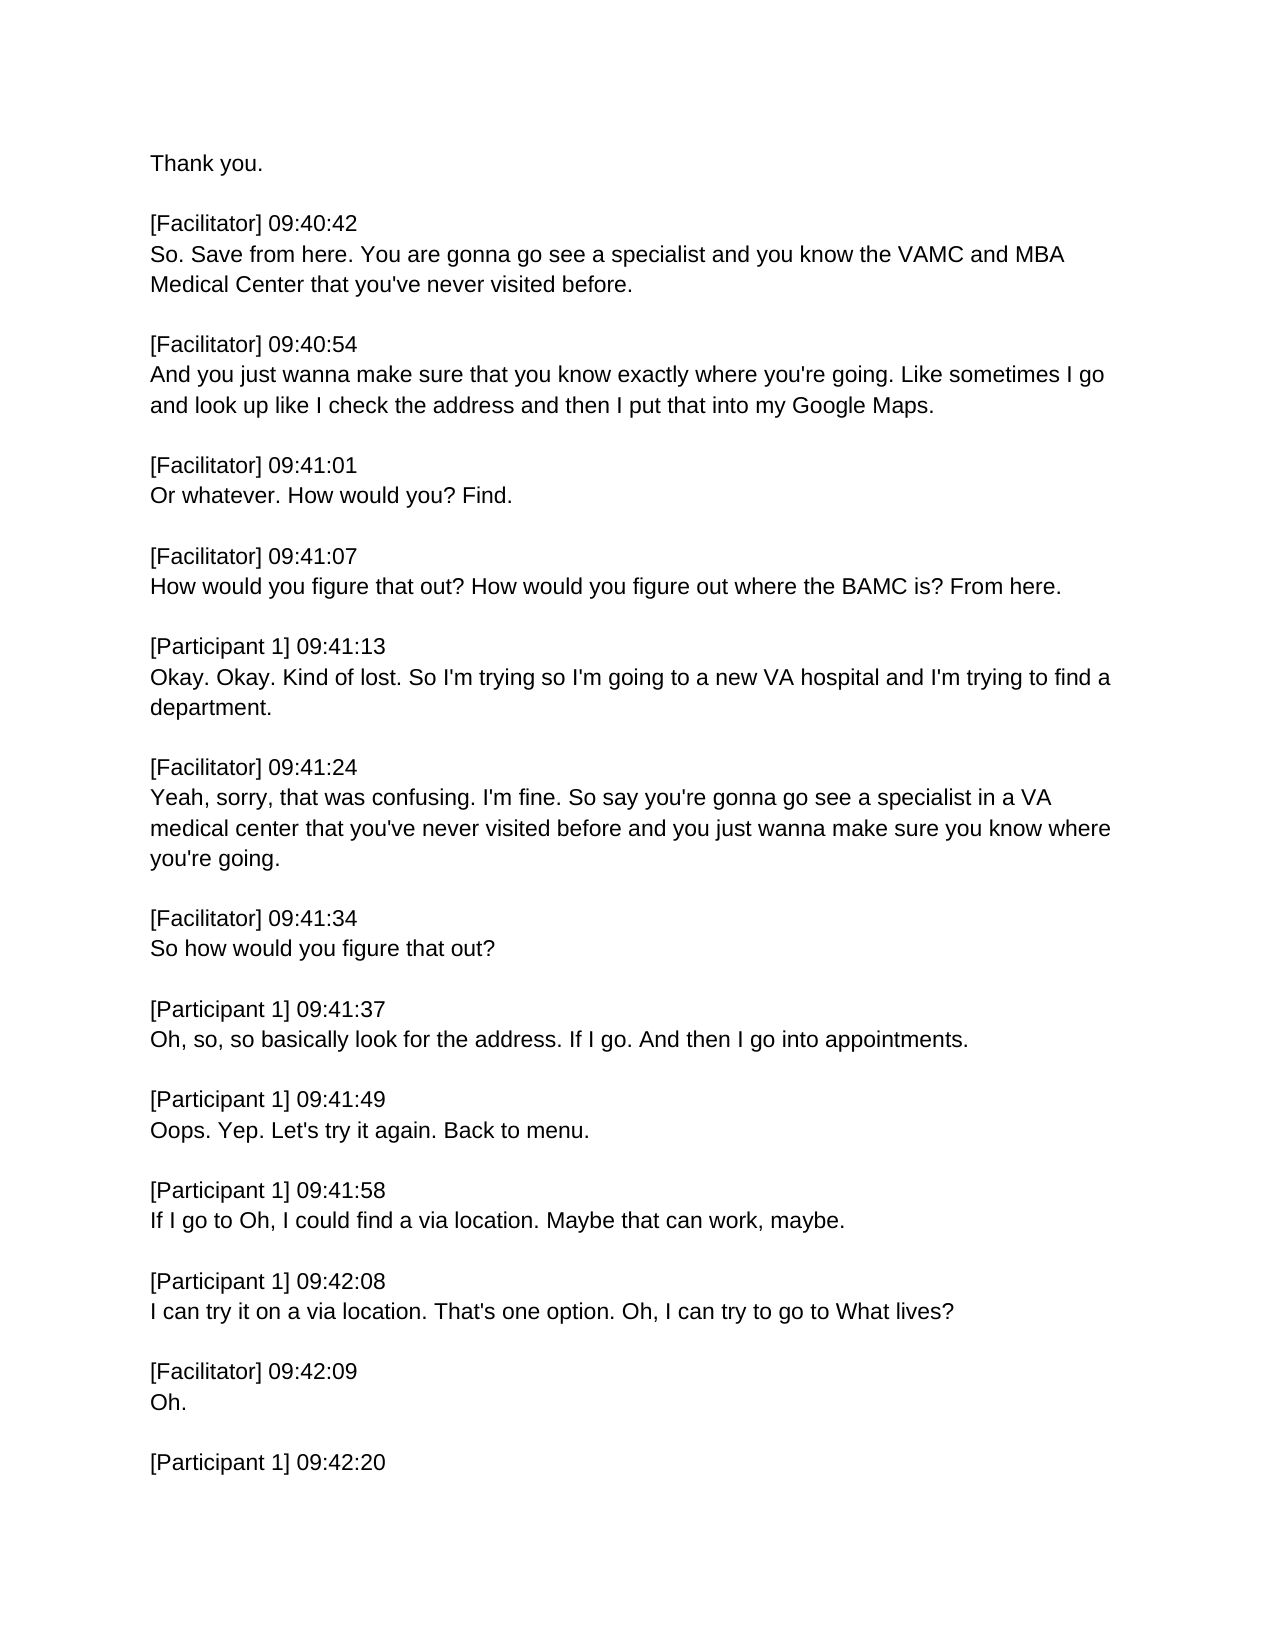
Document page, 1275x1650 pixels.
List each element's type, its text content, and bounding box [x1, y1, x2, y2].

text How would you figure that out? How would you figure out where the BAMC is? From here. [150, 573, 1125, 599]
text So. Save from here. You are gonna go see a specialist and you know the VAMC and MBA Medical Center that you've never visited before. [150, 241, 1125, 297]
text [Facilitator] 09:41:07 [150, 543, 1125, 569]
text So how would you figure that out? [150, 935, 1125, 962]
text [Facilitator] 09:41:24 [150, 754, 1125, 781]
text [Facilitator] 09:40:54 [150, 331, 1125, 358]
text Yeah, sorry, that was confusing. I'm fine. So say you're gonna go see a specialist in a VA medical center that you've never visited before and you just wanna make sure you know where you're going. [150, 784, 1125, 871]
text Oops. Yep. Let's try it again. Back to menu. [150, 1117, 1125, 1143]
text If I go to Oh, I could find a via location. Maybe that can work, maybe. [150, 1207, 1125, 1234]
text Oh, so, so basically look for the address. If I go. And then I go into appointments. [150, 1026, 1125, 1052]
text [Participant 1] 09:42:08 [150, 1268, 1125, 1294]
text Okay. Okay. Kind of lost. So I'm trying so I'm going to a new VA hospital and I'm trying to find a department. [150, 663, 1125, 720]
text [Facilitator] 09:41:34 [150, 905, 1125, 932]
text [Participant 1] 09:41:58 [150, 1177, 1125, 1203]
text [Facilitator] 09:42:09 [150, 1358, 1125, 1385]
text [Participant 1] 09:41:49 [150, 1086, 1125, 1113]
text Thank you. [150, 150, 1125, 176]
text Or whatever. How would you? Find. [150, 482, 1125, 509]
text And you just wanna make sure that you know exactly where you're going. Like sometimes I go and look up like I check the address and then I put that into my Google Maps. [150, 361, 1125, 418]
text [Participant 1] 09:41:13 [150, 633, 1125, 660]
text [Facilitator] 09:40:42 [150, 210, 1125, 237]
text I can try it on a via location. That's one option. Oh, I can try to go to What lives? [150, 1298, 1125, 1324]
text [Participant 1] 09:41:37 [150, 996, 1125, 1022]
text [Participant 1] 09:42:20 [150, 1449, 1125, 1475]
text [Facilitator] 09:41:01 [150, 452, 1125, 478]
text Oh. [150, 1388, 1125, 1415]
